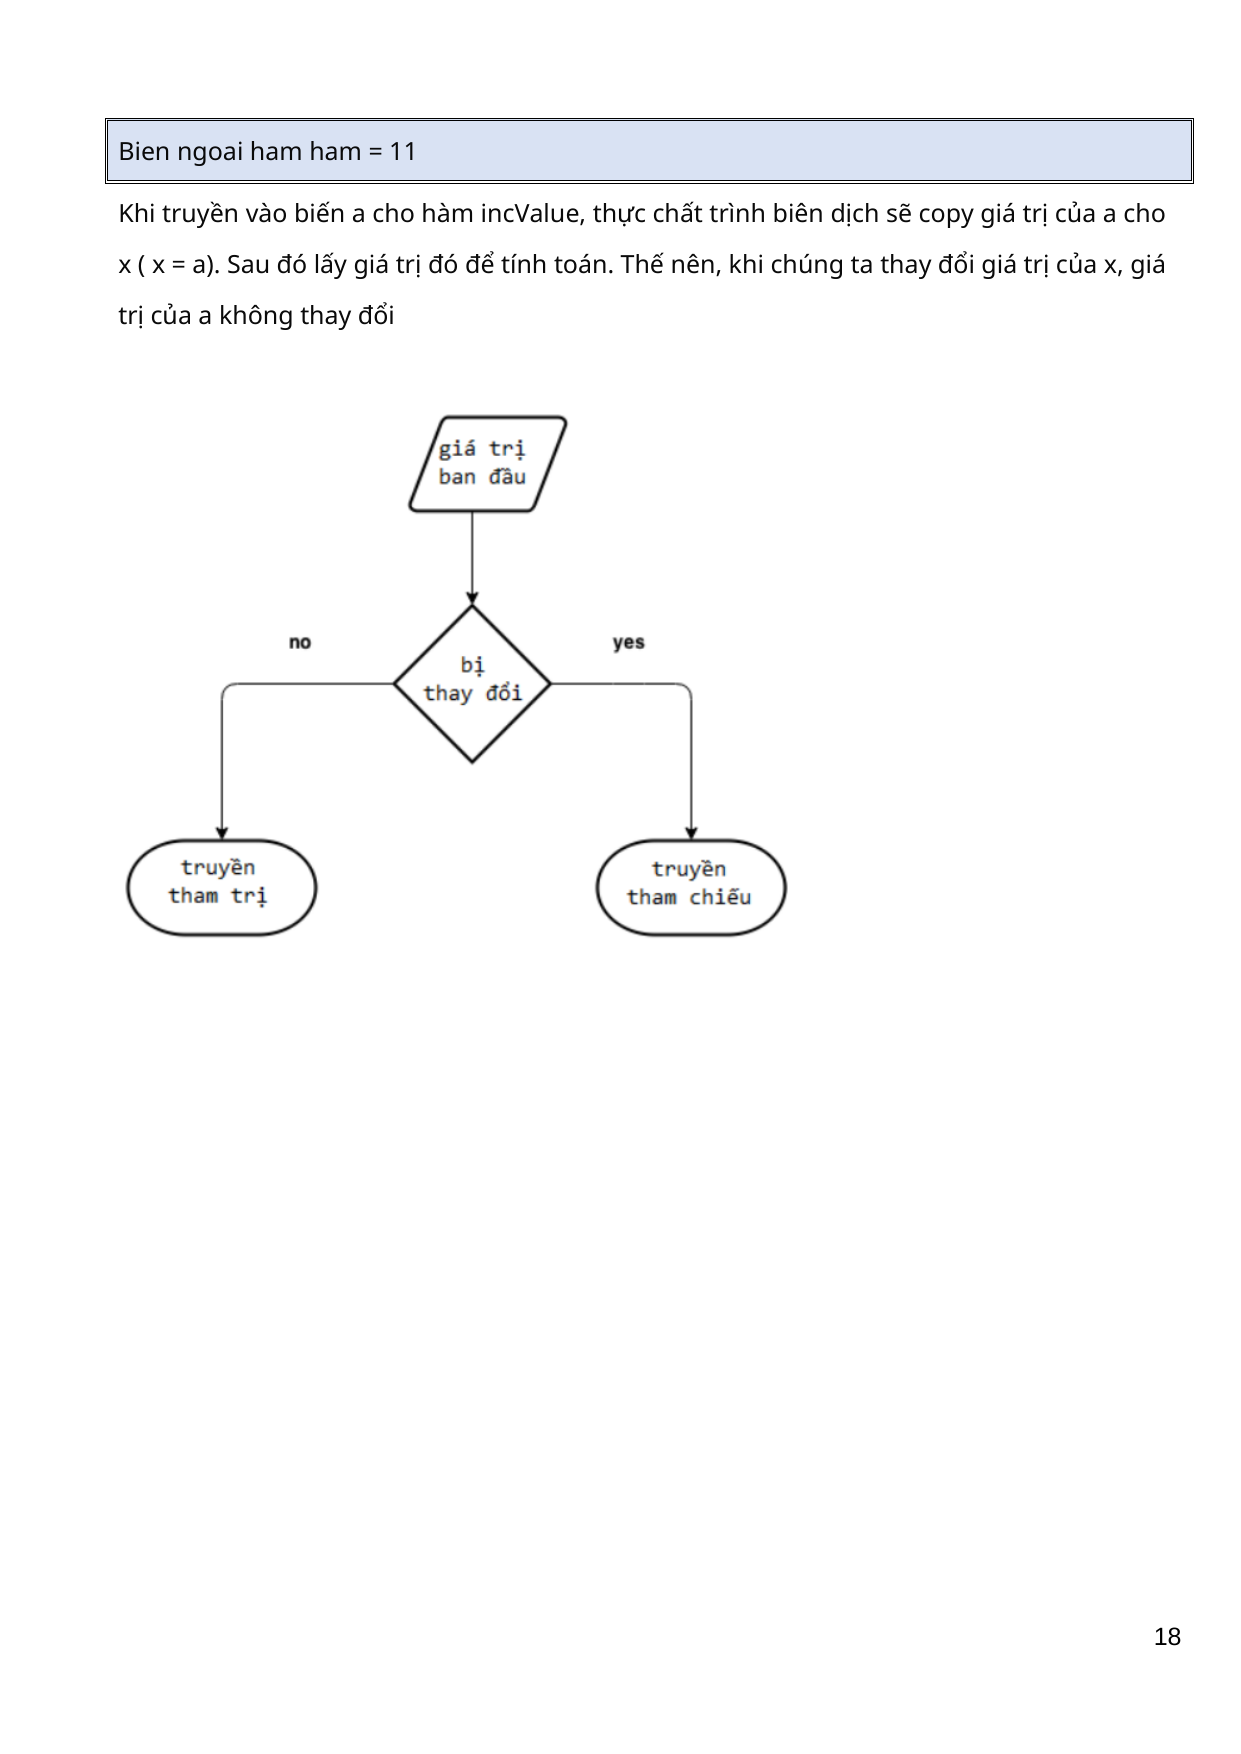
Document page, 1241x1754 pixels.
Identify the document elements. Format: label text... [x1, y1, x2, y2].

table_header Bien trong ham = 11 Bien ngoai ham ham = 11 [108, 121, 1191, 180]
picture [118, 392, 824, 952]
text Khi truyền vào biến a cho hàm incValue, thực chất trình biên dịch sẽ copy giá trị của a cho x ( x = a). Sau đó lấy giá trị đó để tính toán. Thế nên, khi chúng ta thay đổi giá trị của x, giá trị của a không thay đổi [118, 196, 1181, 332]
